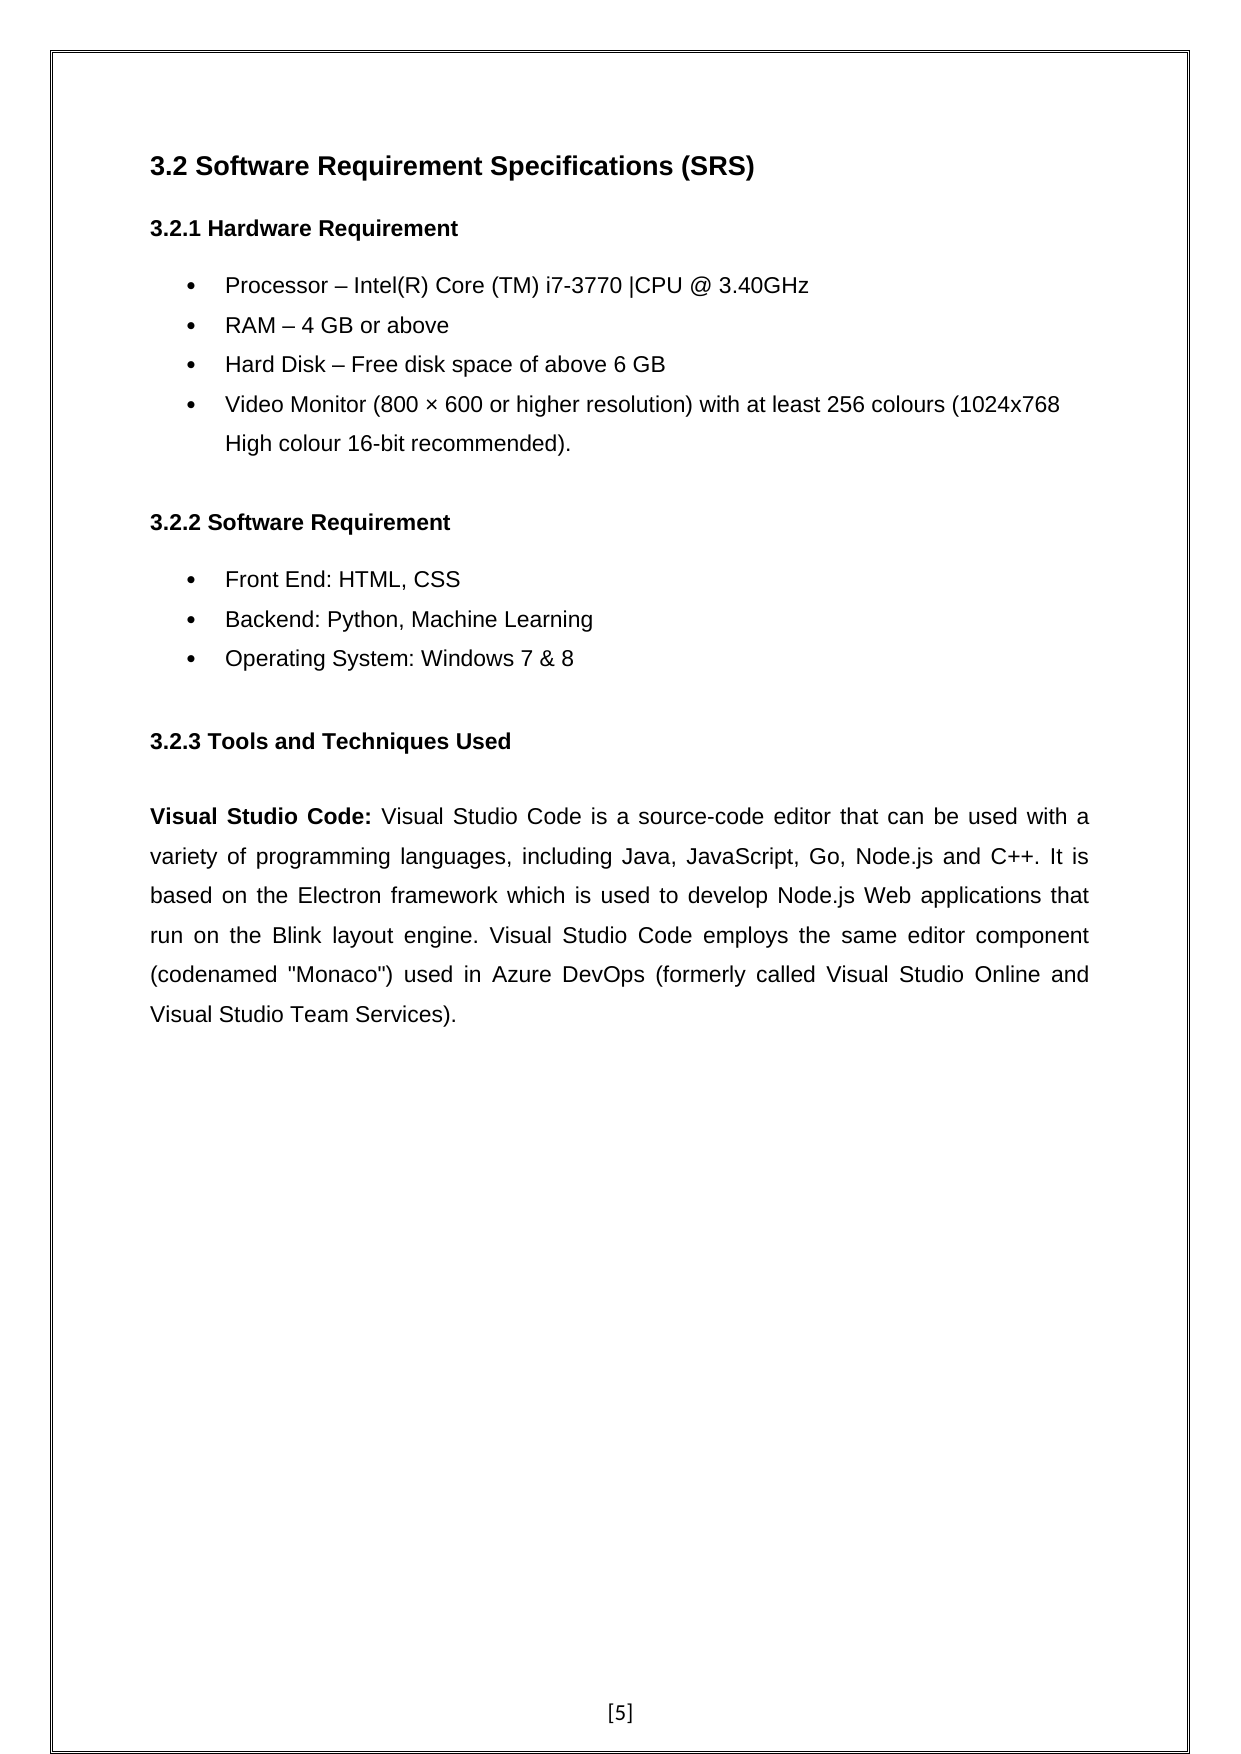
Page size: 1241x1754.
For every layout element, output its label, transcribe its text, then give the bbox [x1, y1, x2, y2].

text 3.2.2 Software Requirement [150, 509, 1090, 535]
list Processor – Intel(R) Core (TM) i7-3770 |CPU @ 3.40GHz [187, 272, 1090, 298]
list Operating System: Windows 7 & 8 [187, 645, 1090, 672]
text 3.2.3 Tools and Techniques Used [150, 728, 1090, 754]
list Backend: Python, Machine Learning [187, 606, 1090, 632]
list Hard Disk – Free disk space of above 6 GB [187, 351, 1090, 377]
list Video Monitor (800 × 600 or higher resolution) with at least 256 colours (1024x768 High colour 16-bit recommended). [187, 391, 1090, 456]
text Visual Studio Code: Visual Studio Code is a source-code editor that can be used with a variety of programming languages, including Java, JavaScript, Go, Node.js and C++. It is based on the Electron framework which is used to develop Node.js Web applications that run on the Blink layout engine. Visual Studio Code employs the same editor component (codenamed "Monaco") used in Azure DevOps (formerly called Visual Studio Online and Visual Studio Team Services). [150, 803, 1090, 1027]
text 3.2 Software Requirement Specifications (SRS) [150, 150, 1090, 181]
text 3.2.1 Hardware Requirement [150, 215, 1090, 241]
list Front End: HTML, CSS [187, 566, 1090, 593]
list RAM – 4 GB or above [187, 312, 1090, 338]
